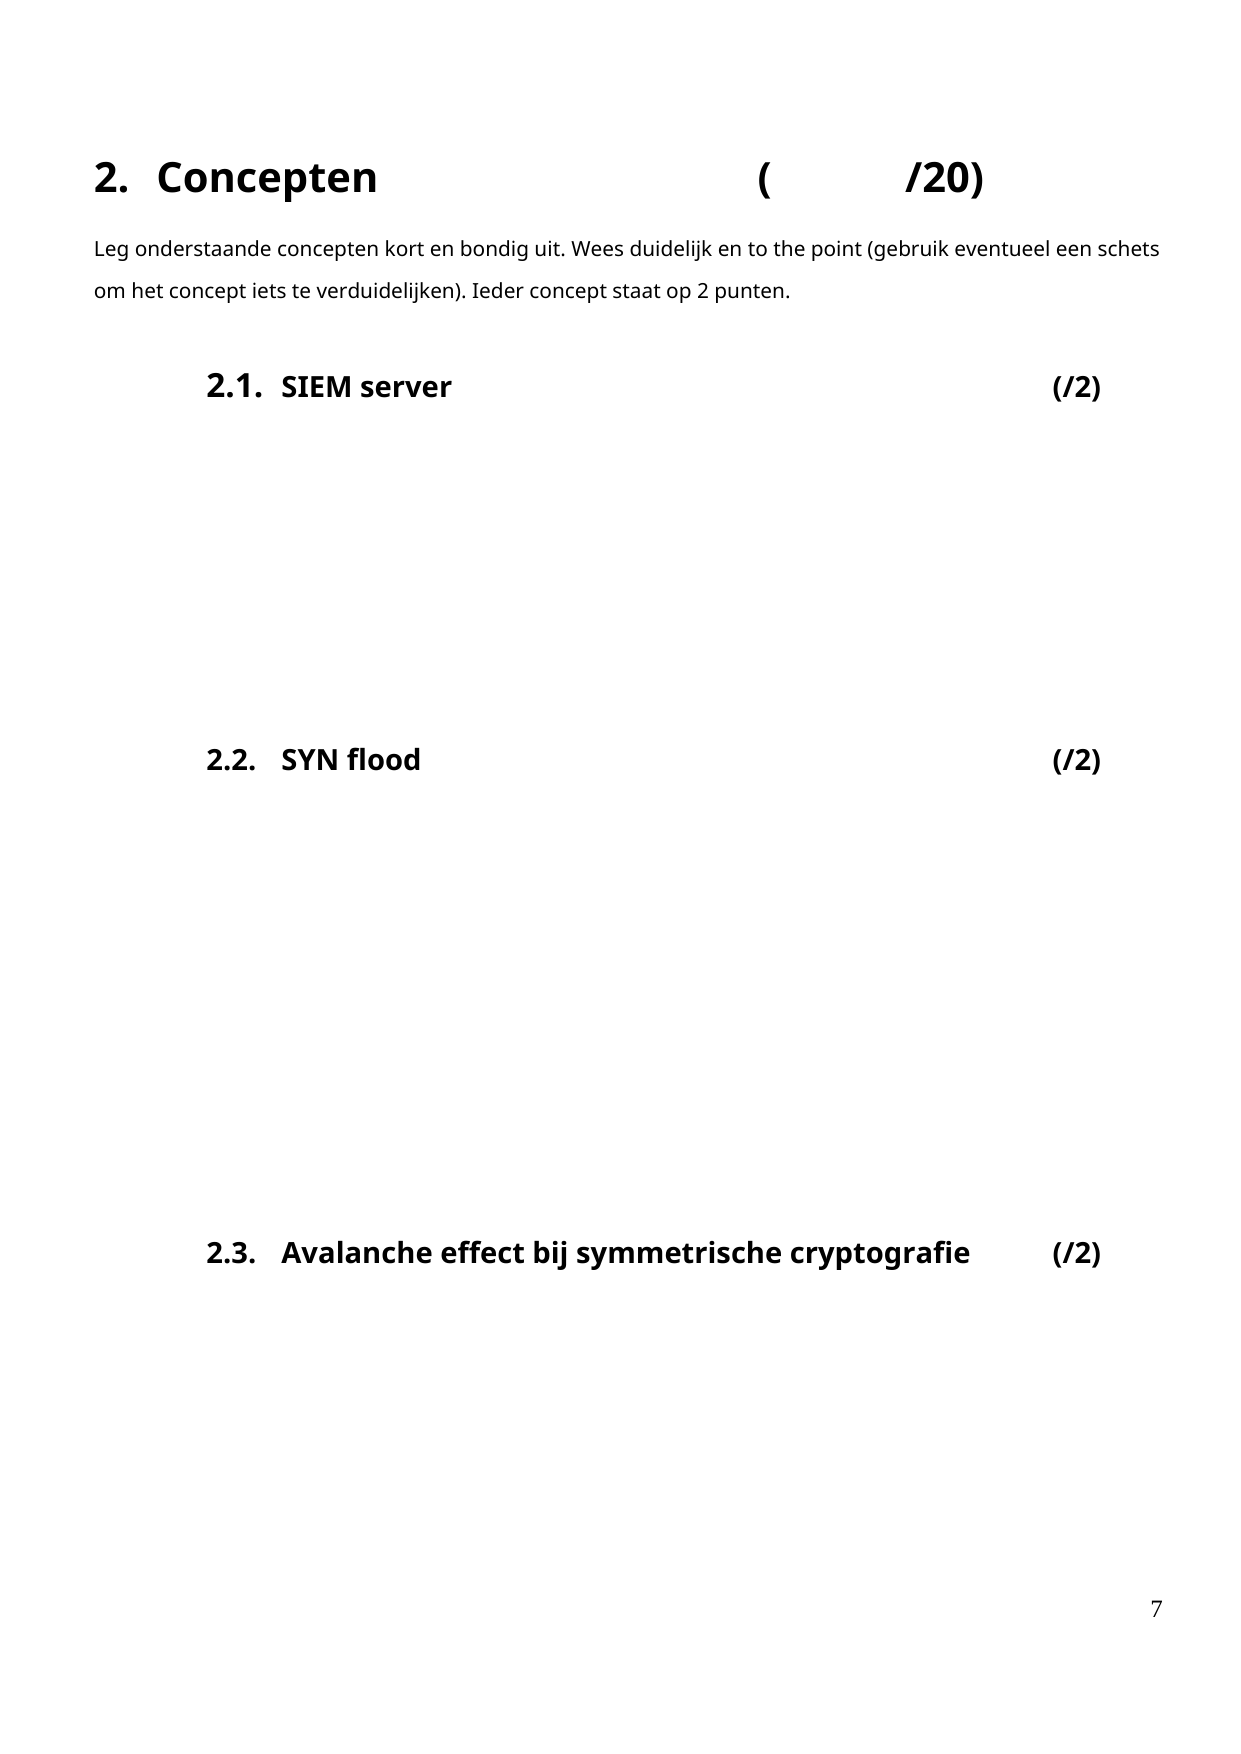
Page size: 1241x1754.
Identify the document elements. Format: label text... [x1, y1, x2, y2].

text Leg onderstaande concepten kort en bondig uit. Wees duidelijk en to the point (gebruik eventueel een schets om het concept iets te verduidelijken). Ieder concept staat op 2 punten. [94, 234, 1162, 305]
list Avalanche effect bij symmetrische cryptografie (/2) [206, 1232, 1162, 1272]
list SYN flood (/2) [206, 740, 1162, 779]
list Concepten ( /20) [94, 148, 1162, 204]
list SIEM server (/2) [206, 361, 1162, 407]
